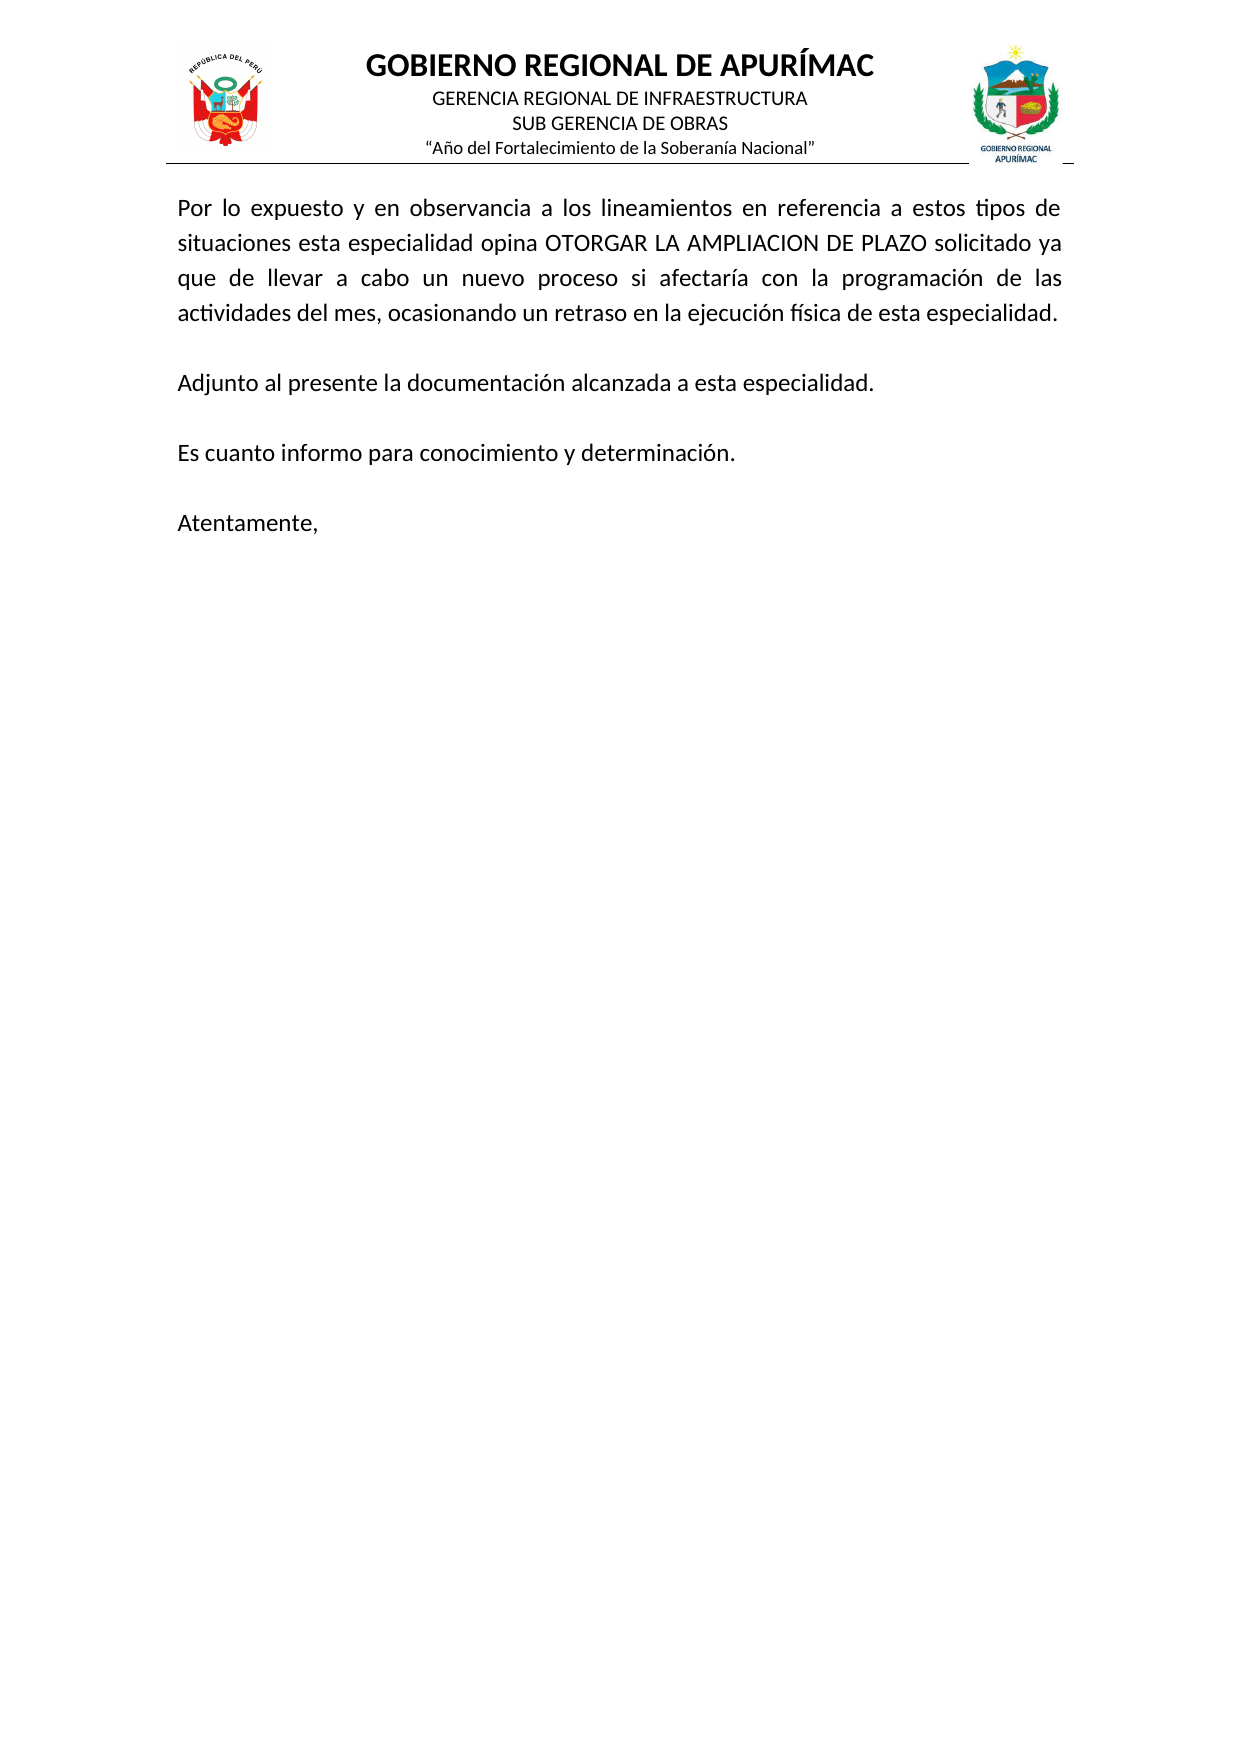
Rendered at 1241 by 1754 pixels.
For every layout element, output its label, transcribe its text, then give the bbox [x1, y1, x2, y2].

text Atentamente, [177, 507, 1063, 538]
text Adjunto al presente la documentación alcanzada a esta especialidad. [177, 367, 1063, 398]
text Es cuanto informo para conocimiento y determinación. [177, 437, 1063, 468]
picture [177, 44, 271, 151]
text Por lo expuesto y en observancia a los lineamientos en referencia a estos tipos de situaciones esta especialidad opina OTORGAR LA AMPLIACION DE PLAZO solicitado ya que de llevar a cabo un nuevo proceso si afectaría con la programación de las actividades del mes, ocasionando un retraso en la ejecución física de esta especialidad. [177, 192, 1063, 328]
picture [969, 44, 1063, 164]
